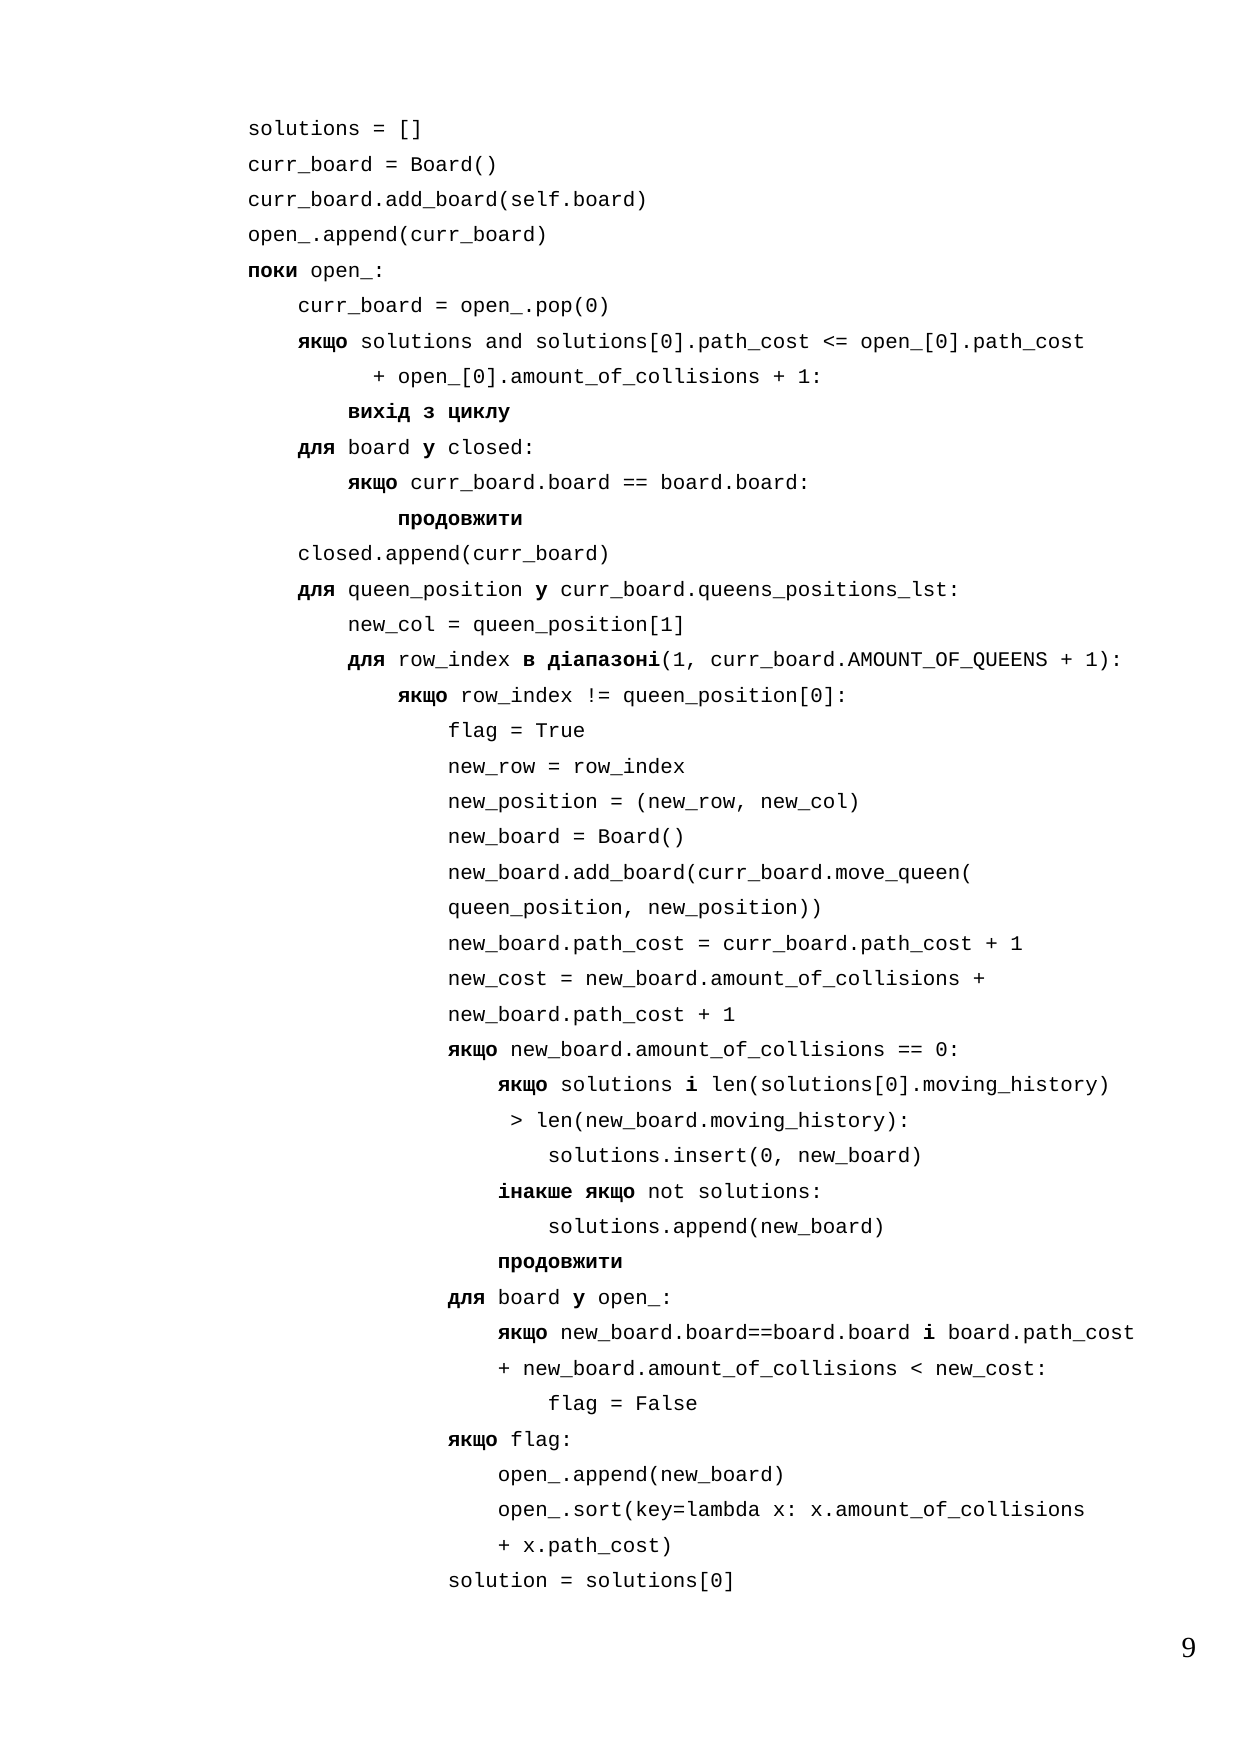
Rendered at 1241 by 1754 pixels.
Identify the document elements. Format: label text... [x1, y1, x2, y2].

text new_board.path_cost + 1 [148, 1003, 1196, 1027]
text solutions.append(new_board) [148, 1216, 1196, 1240]
text продовжити [148, 1251, 1196, 1275]
text new_col = queen_position[1] [148, 614, 1196, 638]
text для board у closed: [148, 437, 1196, 461]
text + new_board.amount_of_collisions < new_cost: [148, 1358, 1240, 1381]
text open_.sort(key=lambda x: x.amount_of_collisions [148, 1499, 1226, 1523]
text якщо new_board.amount_of_collisions == 0: [148, 1039, 1196, 1063]
text new_cost = new_board.amount_of_collisions + [148, 968, 1196, 992]
text + open_[0].amount_of_collisions + 1: [148, 366, 1226, 390]
text вихід з циклу [148, 401, 1196, 425]
text якщо solutions and solutions[0].path_cost <= open_[0].path_cost [148, 331, 1226, 354]
text solutions = [] [148, 118, 1196, 142]
text curr_board = open_.pop(0) [148, 295, 1196, 319]
text new_board.path_cost = curr_board.path_cost + 1 [148, 933, 1196, 956]
text якщо row_index != queen_position[0]: [148, 685, 1196, 708]
text якщо flag: [148, 1428, 1196, 1452]
text для board у open_: [148, 1287, 1196, 1311]
text curr_board.add_board(self.board) [148, 189, 1196, 213]
text якщо new_board.board==board.board і board.path_cost [148, 1322, 1240, 1346]
text > len(new_board.moving_history): [148, 1110, 1240, 1133]
text queen_position, new_position)) [148, 897, 1196, 921]
text інакше якщо not solutions: [148, 1181, 1196, 1204]
text flag = True [148, 720, 1196, 744]
text new_position = (new_row, new_col) [148, 791, 1196, 815]
text поки open_: [148, 260, 1196, 283]
text closed.append(curr_board) [148, 543, 1196, 567]
text new_board = Board() [148, 826, 1196, 850]
text + x.path_cost) [148, 1535, 1226, 1558]
text solution = solutions[0] [148, 1570, 1226, 1594]
text flag = False [148, 1393, 1196, 1417]
text open_.append(curr_board) [148, 224, 1196, 248]
text new_board.add_board(curr_board.move_queen( [148, 862, 1196, 886]
text curr_board = Board() [148, 153, 1196, 177]
text якщо curr_board.board == board.board: [148, 472, 1196, 496]
text open_.append(new_board) [148, 1464, 1196, 1488]
text для row_index в діапазоні(1, curr_board.AMOUNT_OF_QUEENS + 1): [148, 649, 1240, 673]
text продовжити [148, 508, 1196, 531]
text для queen_position у curr_board.queens_positions_lst: [148, 578, 1196, 602]
text new_row = row_index [148, 756, 1196, 779]
text solutions.insert(0, new_board) [148, 1145, 1196, 1169]
text якщо solutions і len(solutions[0].moving_history) [148, 1074, 1240, 1098]
